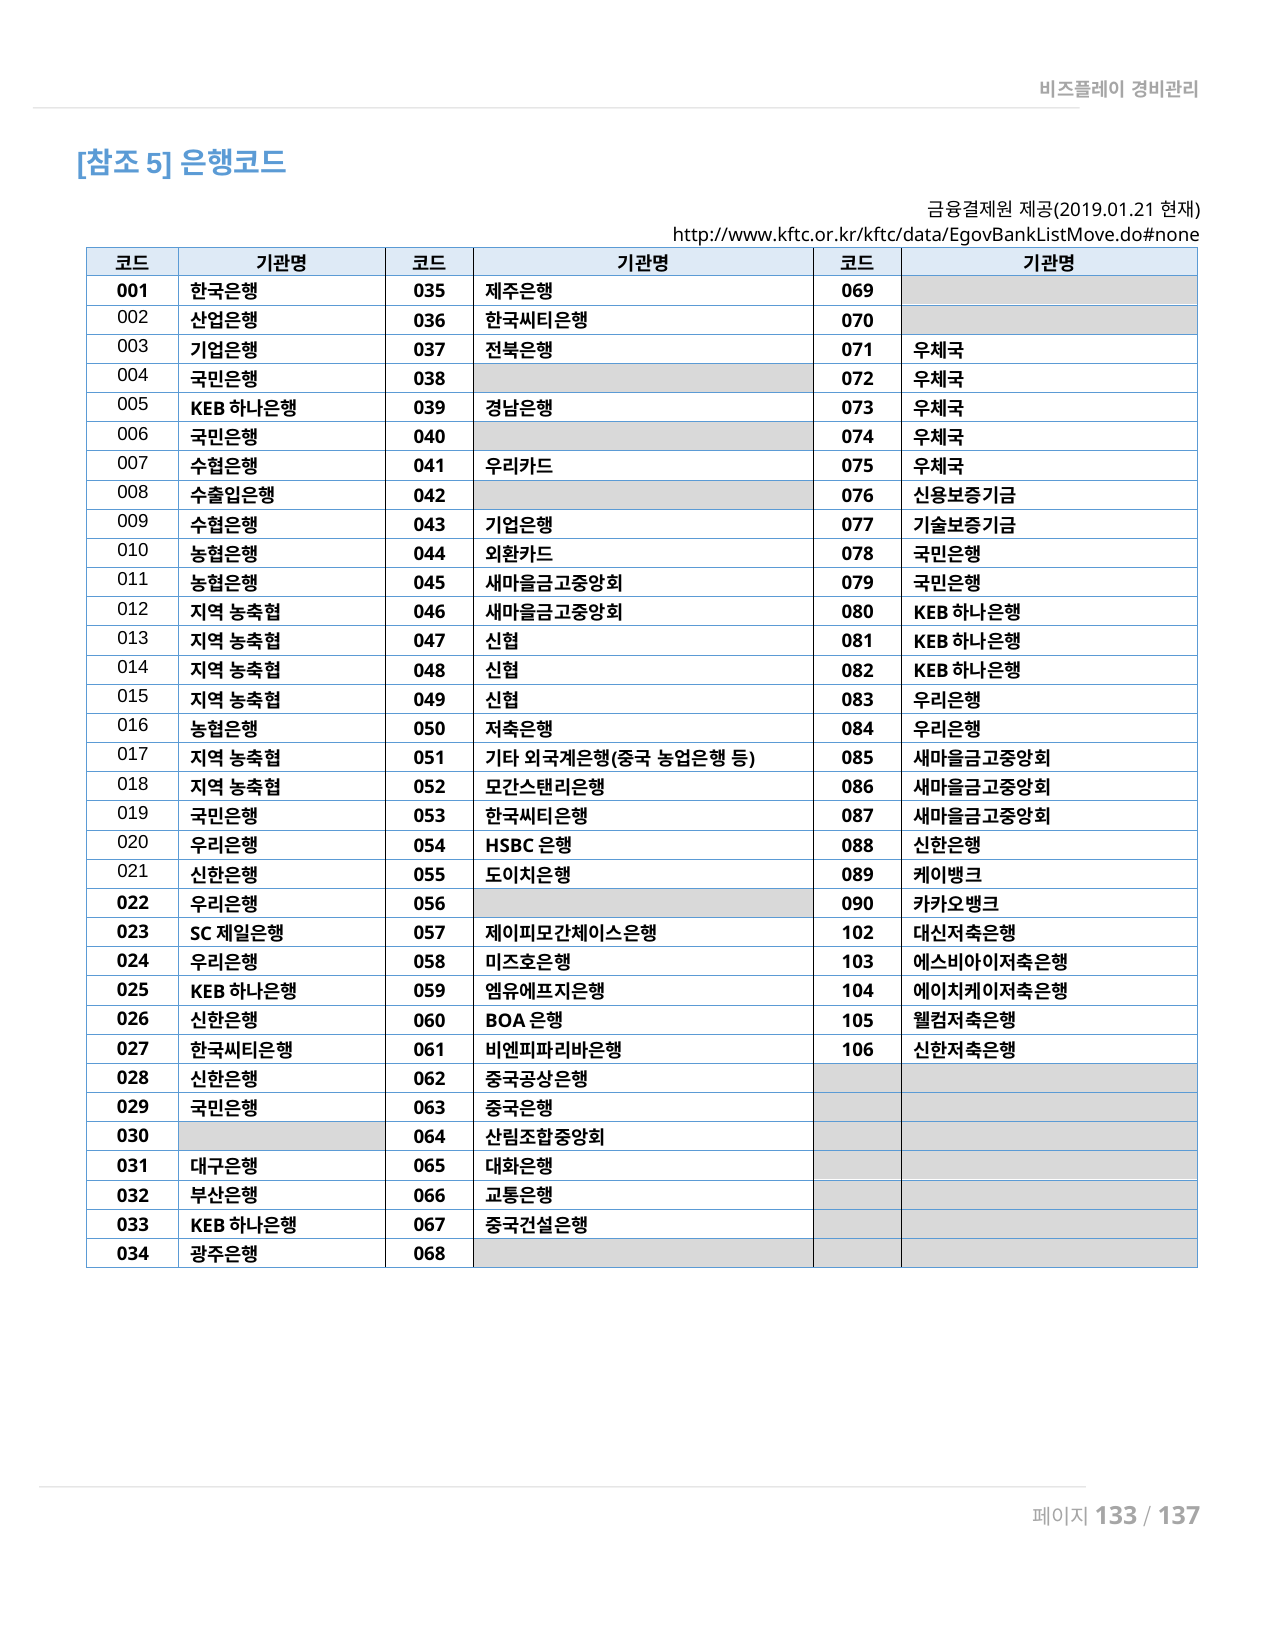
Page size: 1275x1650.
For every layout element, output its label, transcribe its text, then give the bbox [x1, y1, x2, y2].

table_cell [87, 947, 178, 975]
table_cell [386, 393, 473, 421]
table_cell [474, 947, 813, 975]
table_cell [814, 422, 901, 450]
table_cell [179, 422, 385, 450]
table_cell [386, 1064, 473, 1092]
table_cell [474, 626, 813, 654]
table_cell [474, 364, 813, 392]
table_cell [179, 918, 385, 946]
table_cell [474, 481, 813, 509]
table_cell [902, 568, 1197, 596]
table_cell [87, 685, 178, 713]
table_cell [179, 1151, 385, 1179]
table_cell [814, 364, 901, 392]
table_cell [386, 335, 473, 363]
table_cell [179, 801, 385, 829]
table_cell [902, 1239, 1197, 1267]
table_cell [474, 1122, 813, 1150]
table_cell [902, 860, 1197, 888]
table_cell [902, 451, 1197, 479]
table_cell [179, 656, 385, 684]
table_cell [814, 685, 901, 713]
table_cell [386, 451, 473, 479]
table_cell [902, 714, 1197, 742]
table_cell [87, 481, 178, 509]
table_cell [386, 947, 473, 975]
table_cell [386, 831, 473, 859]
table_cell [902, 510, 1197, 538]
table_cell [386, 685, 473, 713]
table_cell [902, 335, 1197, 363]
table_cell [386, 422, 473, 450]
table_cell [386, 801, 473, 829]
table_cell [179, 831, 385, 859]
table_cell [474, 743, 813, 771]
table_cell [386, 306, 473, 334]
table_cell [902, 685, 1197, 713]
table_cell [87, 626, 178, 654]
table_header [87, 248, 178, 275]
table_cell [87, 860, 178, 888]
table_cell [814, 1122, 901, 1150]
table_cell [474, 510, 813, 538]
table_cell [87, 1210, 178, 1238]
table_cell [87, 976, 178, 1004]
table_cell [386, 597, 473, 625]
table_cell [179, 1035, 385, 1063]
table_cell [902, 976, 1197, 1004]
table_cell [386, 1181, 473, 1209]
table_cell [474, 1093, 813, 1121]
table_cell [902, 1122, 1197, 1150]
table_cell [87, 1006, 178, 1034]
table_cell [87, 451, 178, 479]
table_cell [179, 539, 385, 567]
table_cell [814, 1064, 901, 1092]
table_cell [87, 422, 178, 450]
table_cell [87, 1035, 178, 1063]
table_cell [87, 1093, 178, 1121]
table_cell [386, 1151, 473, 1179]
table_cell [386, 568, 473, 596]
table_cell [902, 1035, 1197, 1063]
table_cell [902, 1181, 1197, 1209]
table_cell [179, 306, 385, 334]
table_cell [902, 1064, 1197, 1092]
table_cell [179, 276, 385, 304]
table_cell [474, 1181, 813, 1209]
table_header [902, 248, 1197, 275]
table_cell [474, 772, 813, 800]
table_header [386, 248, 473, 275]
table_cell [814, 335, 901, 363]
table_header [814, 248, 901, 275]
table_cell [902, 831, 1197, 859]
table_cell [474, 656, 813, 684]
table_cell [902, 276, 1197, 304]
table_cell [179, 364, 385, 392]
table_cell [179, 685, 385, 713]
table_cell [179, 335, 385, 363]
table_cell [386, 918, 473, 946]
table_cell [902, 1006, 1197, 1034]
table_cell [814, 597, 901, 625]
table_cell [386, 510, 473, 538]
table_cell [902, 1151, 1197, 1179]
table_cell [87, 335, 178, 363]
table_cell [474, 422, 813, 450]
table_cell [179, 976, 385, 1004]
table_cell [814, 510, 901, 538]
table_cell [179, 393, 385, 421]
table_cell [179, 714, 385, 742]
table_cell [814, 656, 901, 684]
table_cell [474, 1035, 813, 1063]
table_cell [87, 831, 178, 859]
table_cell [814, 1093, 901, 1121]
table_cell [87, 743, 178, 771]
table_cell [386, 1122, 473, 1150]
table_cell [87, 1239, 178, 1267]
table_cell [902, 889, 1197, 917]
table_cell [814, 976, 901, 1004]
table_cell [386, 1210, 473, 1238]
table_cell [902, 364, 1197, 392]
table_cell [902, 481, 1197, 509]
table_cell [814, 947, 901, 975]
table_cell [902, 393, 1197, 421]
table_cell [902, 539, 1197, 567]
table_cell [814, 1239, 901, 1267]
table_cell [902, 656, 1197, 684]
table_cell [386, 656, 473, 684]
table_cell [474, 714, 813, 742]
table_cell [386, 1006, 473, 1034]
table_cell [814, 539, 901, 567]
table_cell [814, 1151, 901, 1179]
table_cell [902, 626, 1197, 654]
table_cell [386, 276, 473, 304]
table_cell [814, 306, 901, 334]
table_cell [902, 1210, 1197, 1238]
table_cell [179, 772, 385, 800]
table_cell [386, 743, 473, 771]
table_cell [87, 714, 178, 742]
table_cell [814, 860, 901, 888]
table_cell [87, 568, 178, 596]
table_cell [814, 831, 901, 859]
subtitle [참조5] 은행코드 [77, 140, 1181, 182]
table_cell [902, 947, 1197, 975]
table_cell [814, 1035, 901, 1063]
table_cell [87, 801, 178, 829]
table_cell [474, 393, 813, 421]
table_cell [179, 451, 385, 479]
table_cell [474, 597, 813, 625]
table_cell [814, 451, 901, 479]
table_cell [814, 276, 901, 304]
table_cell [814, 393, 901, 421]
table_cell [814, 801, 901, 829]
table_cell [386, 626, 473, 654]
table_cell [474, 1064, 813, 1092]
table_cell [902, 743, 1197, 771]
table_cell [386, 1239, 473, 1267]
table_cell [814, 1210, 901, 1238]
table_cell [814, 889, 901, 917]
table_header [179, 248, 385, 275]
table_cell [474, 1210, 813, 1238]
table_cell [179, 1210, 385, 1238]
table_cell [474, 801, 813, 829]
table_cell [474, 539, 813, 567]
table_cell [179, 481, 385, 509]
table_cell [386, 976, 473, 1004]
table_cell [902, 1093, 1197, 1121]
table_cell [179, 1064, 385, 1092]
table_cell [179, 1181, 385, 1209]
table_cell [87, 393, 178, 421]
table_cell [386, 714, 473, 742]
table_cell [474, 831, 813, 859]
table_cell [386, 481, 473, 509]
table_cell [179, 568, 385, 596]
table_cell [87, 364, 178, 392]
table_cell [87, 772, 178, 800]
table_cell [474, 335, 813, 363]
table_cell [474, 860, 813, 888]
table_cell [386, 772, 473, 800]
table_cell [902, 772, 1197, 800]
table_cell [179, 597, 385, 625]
text http://www.kftc.or.kr/kftc/data/EgovBankListMove.do#none [75, 222, 1200, 247]
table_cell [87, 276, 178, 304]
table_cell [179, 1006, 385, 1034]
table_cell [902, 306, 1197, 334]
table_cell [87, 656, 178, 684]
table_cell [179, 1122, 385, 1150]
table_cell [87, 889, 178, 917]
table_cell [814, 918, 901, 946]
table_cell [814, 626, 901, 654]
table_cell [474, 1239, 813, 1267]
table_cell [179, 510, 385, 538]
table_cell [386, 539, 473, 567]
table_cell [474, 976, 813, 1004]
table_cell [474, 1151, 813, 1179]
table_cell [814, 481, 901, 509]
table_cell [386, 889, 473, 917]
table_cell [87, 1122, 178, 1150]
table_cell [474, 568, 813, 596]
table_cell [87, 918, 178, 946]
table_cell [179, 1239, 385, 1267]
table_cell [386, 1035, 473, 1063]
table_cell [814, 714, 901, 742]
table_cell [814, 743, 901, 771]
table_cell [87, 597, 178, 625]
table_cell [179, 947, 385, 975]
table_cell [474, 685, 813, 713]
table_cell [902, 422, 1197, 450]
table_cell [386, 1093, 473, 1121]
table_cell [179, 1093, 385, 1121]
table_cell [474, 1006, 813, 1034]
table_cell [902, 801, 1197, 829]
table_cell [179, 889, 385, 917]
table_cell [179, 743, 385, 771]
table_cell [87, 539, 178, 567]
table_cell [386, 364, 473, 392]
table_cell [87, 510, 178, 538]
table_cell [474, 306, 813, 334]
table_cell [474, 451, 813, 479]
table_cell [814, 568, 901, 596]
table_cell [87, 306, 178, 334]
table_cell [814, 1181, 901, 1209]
text 금융결제원 제공(2019.01.21 현재) [75, 194, 1200, 222]
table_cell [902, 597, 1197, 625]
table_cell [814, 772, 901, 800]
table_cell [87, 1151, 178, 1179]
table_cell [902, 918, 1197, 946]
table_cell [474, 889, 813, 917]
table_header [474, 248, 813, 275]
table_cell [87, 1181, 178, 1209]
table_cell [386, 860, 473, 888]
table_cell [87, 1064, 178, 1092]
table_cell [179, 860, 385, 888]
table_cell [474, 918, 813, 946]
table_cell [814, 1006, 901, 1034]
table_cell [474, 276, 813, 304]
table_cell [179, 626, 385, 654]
